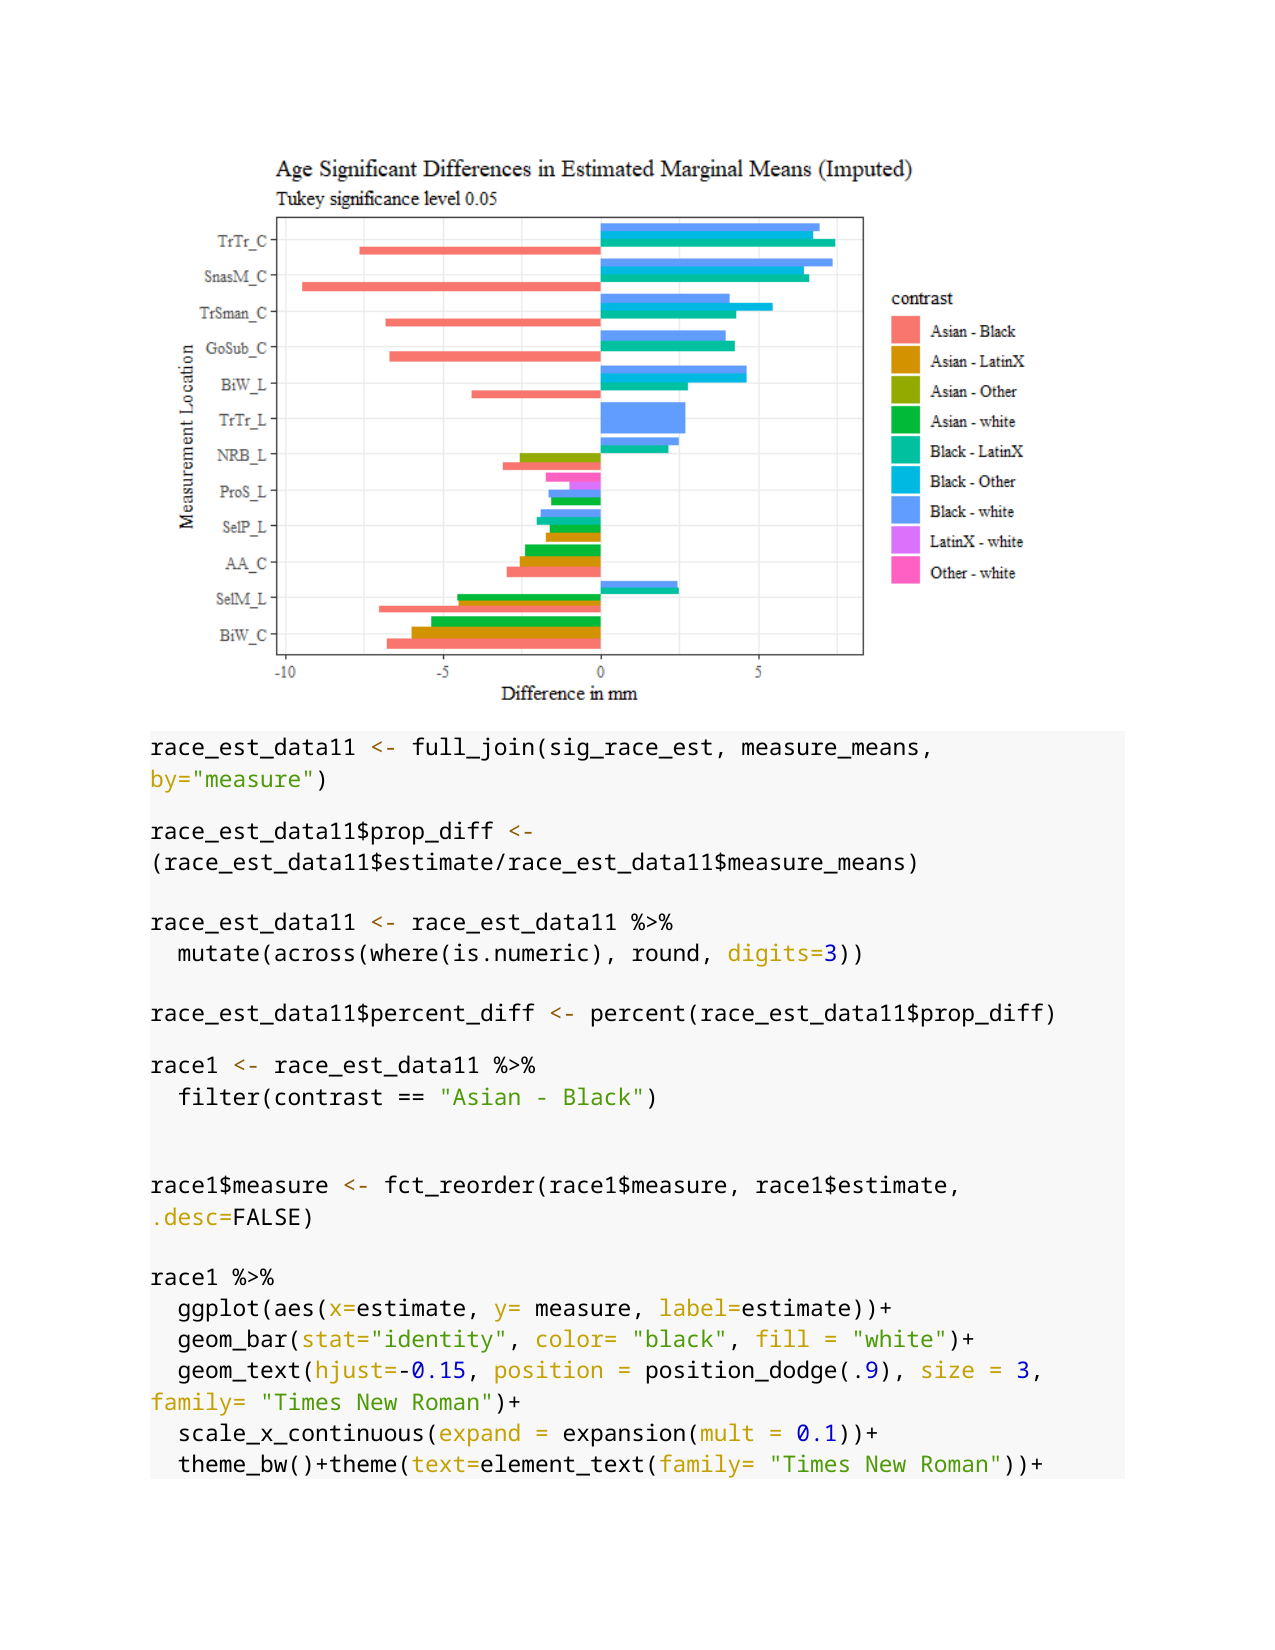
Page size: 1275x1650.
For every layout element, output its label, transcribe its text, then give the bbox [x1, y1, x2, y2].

picture [168, 150, 1044, 713]
text race_est_data11$prop_diff <- (race_est_data11$estimate/race_est_data11$measure_means) race_est_data11 <- race_est_data11 %>% mutate(across(where(is.numeric), round, digits=3)) race_est_data11$percent_diff <- percent(race_est_data11$prop_diff) [150, 814, 1125, 1028]
text race_est_data11 <- full_join(sig_race_est, measure_means, by="measure") [150, 731, 1125, 794]
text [150, 1049, 1125, 1479]
